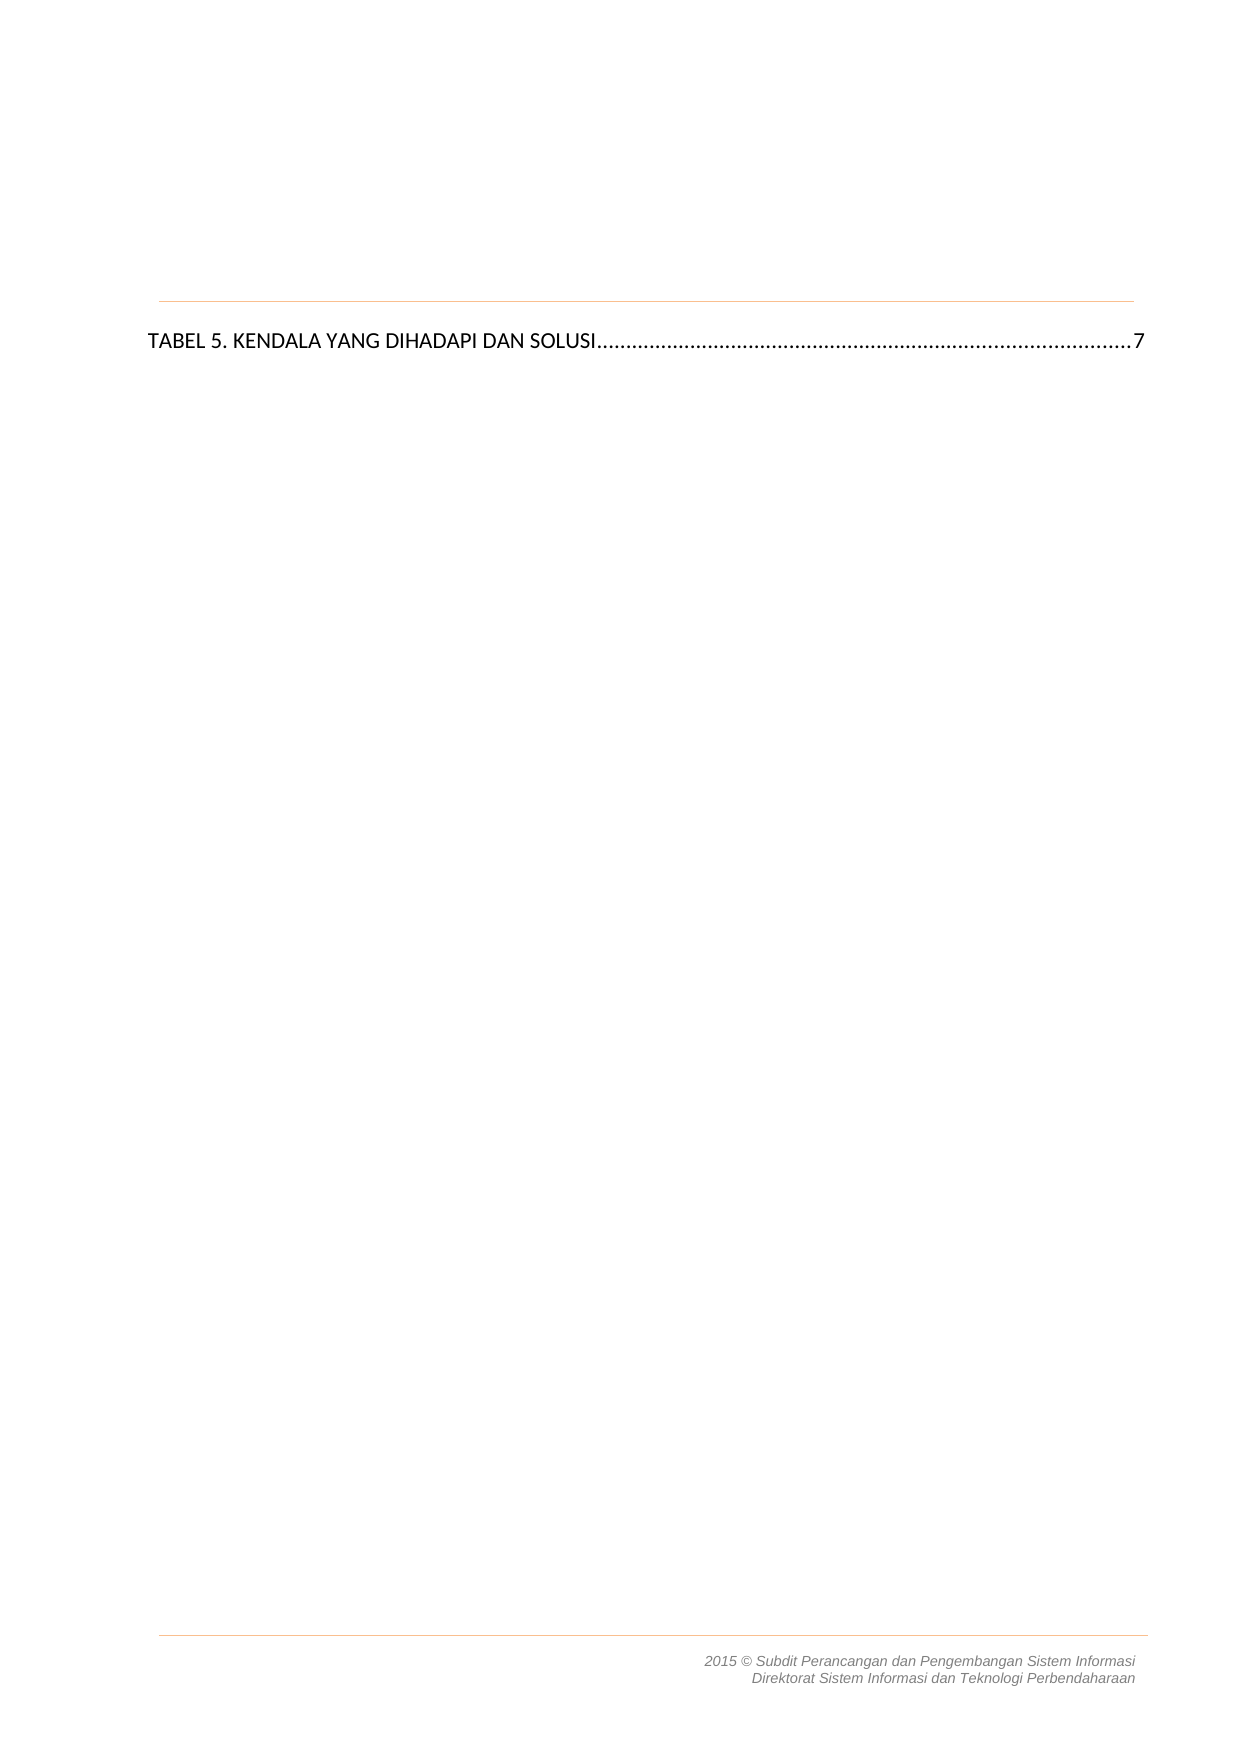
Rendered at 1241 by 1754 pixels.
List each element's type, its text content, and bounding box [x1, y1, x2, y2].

text Tabel 5. Kendala yang dihadapi dan Solusi 7 [148, 326, 1146, 354]
